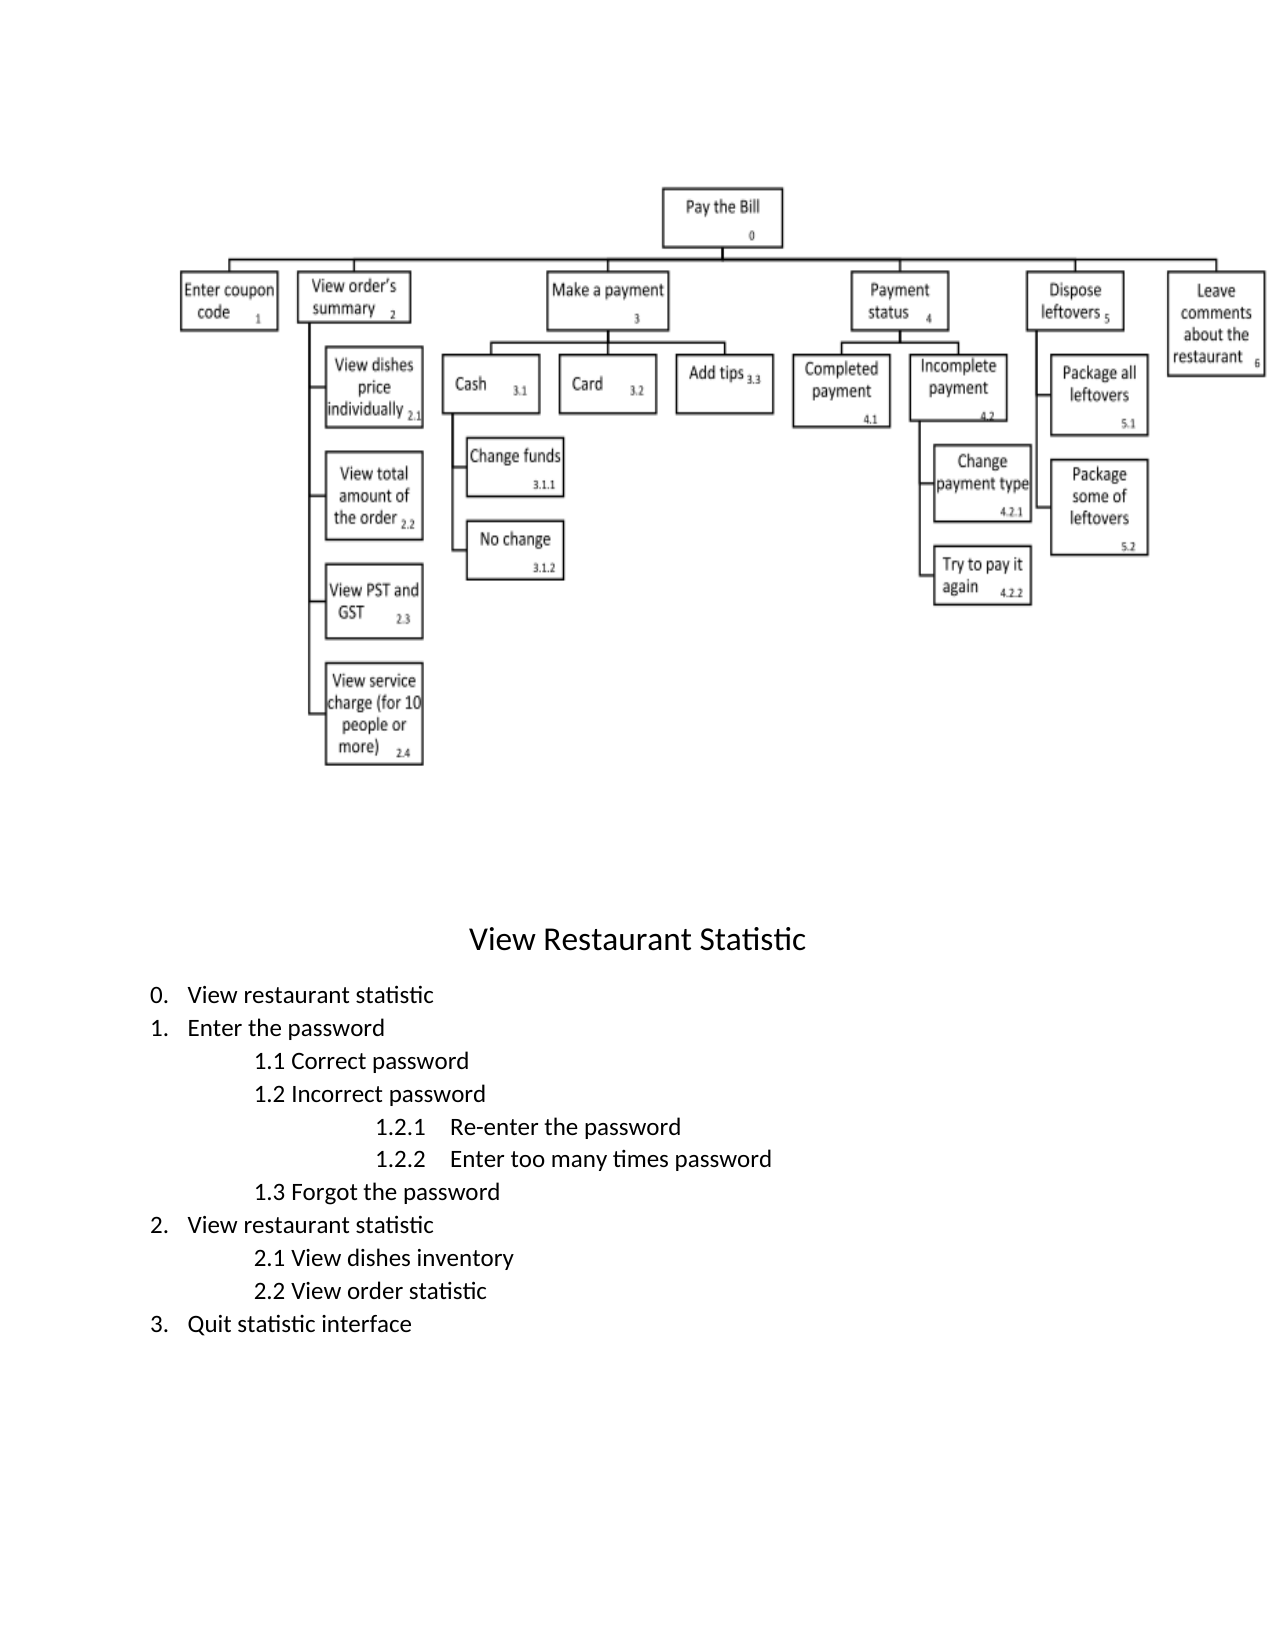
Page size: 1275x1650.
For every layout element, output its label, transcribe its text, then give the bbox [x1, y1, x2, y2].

list Correct password [253, 1045, 1125, 1075]
list View dishes inventory [253, 1242, 1125, 1273]
list Incorrect password [253, 1078, 1125, 1108]
list Enter too many times password [375, 1144, 1125, 1174]
list View restaurant statistic [150, 979, 1125, 1009]
list Enter the password [150, 1012, 1125, 1042]
list Forgot the password [253, 1177, 1125, 1207]
list Re-enter the password [375, 1111, 1125, 1141]
list View order statistic [253, 1275, 1125, 1306]
text View Restaurant Statistic [150, 918, 1125, 959]
picture [150, 150, 1272, 801]
list Quit statistic interface [150, 1308, 1125, 1339]
list View restaurant statistic [150, 1209, 1125, 1240]
